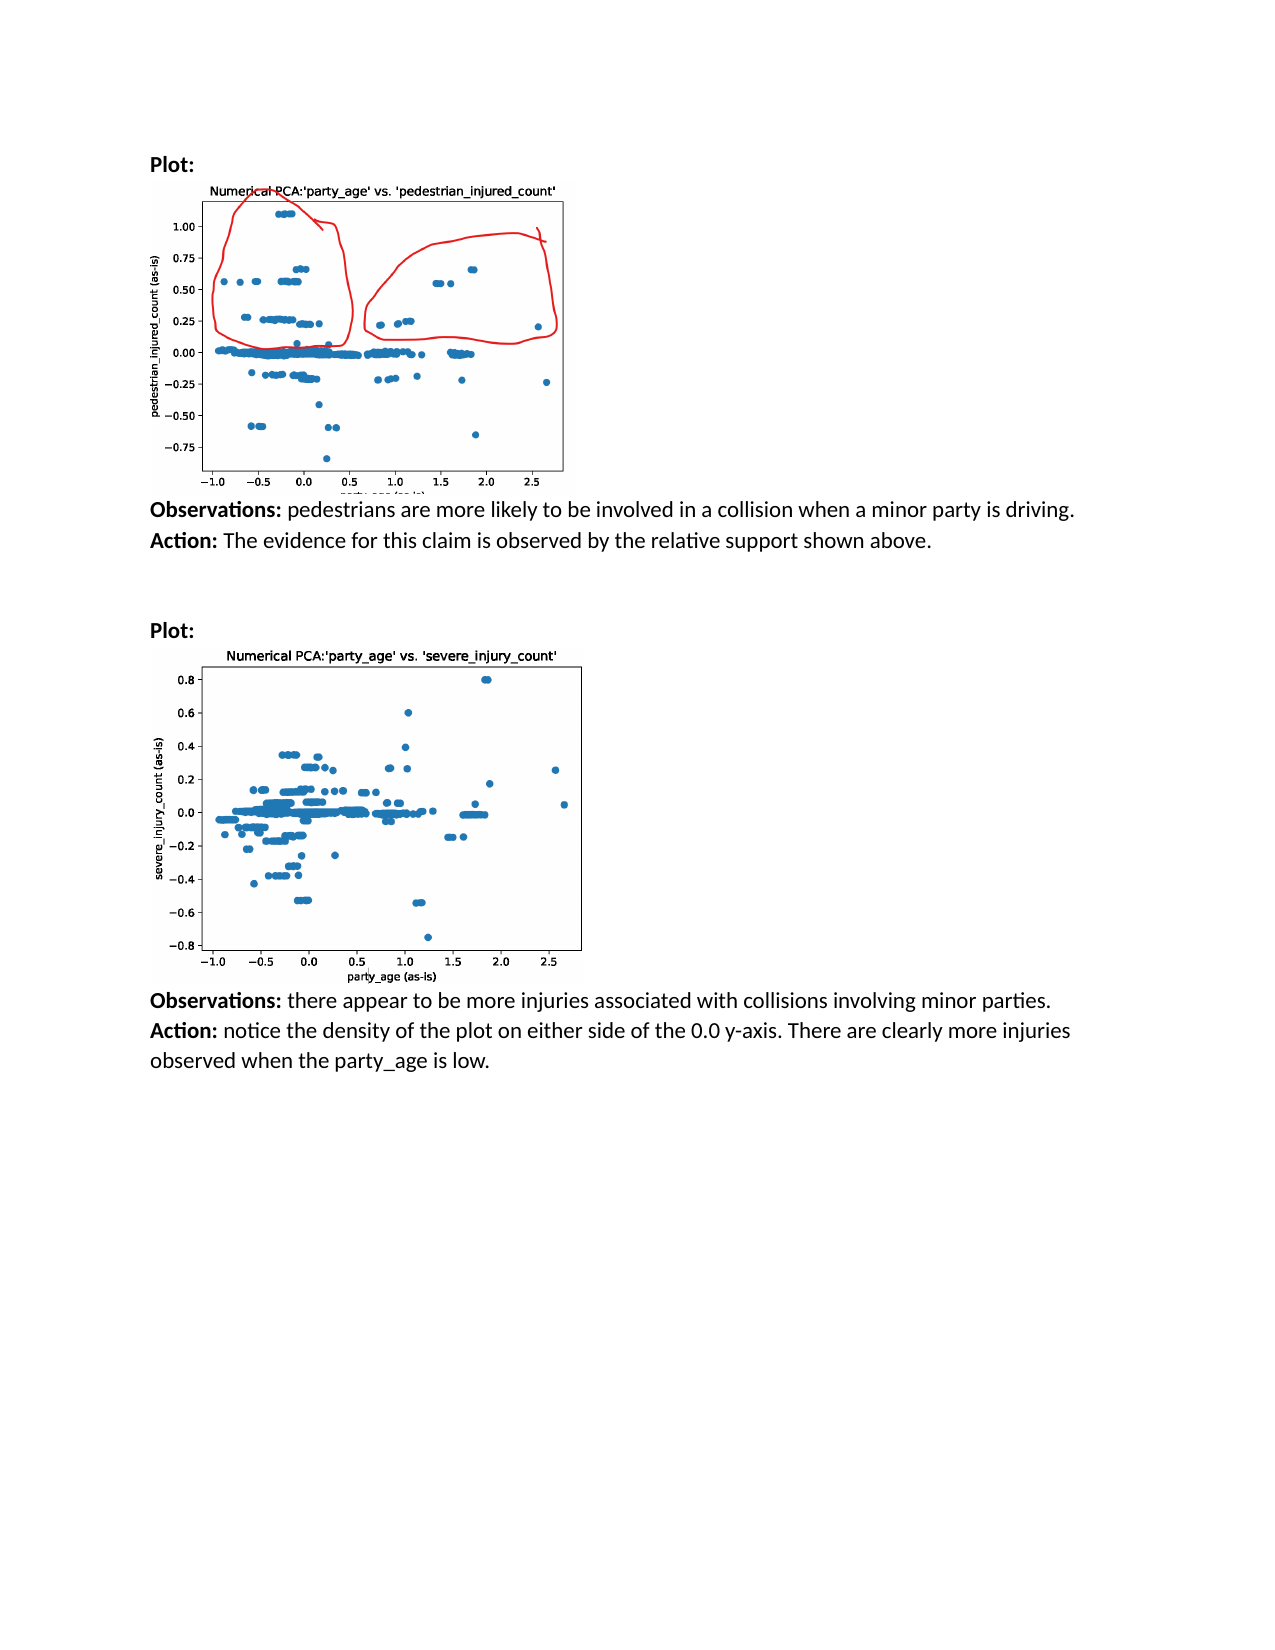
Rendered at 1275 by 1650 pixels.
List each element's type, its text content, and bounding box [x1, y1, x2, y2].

text Observations: pedestrians are more likely to be involved in a collision when a minor party is driving. [150, 496, 1125, 523]
text Observations: there appear to be more injuries associated with collisions involving minor parties. [150, 986, 1125, 1014]
text Action: The evidence for this claim is observed by the relative support shown above. [150, 526, 1125, 554]
picture [150, 180, 576, 494]
picture [150, 646, 584, 984]
text Action: notice the density of the plot on either side of the 0.0 y-axis. There are clearly more injuries observed when the party_age is low. [150, 1016, 1125, 1074]
text Plot: [150, 616, 1125, 644]
text Plot: [150, 150, 1125, 178]
